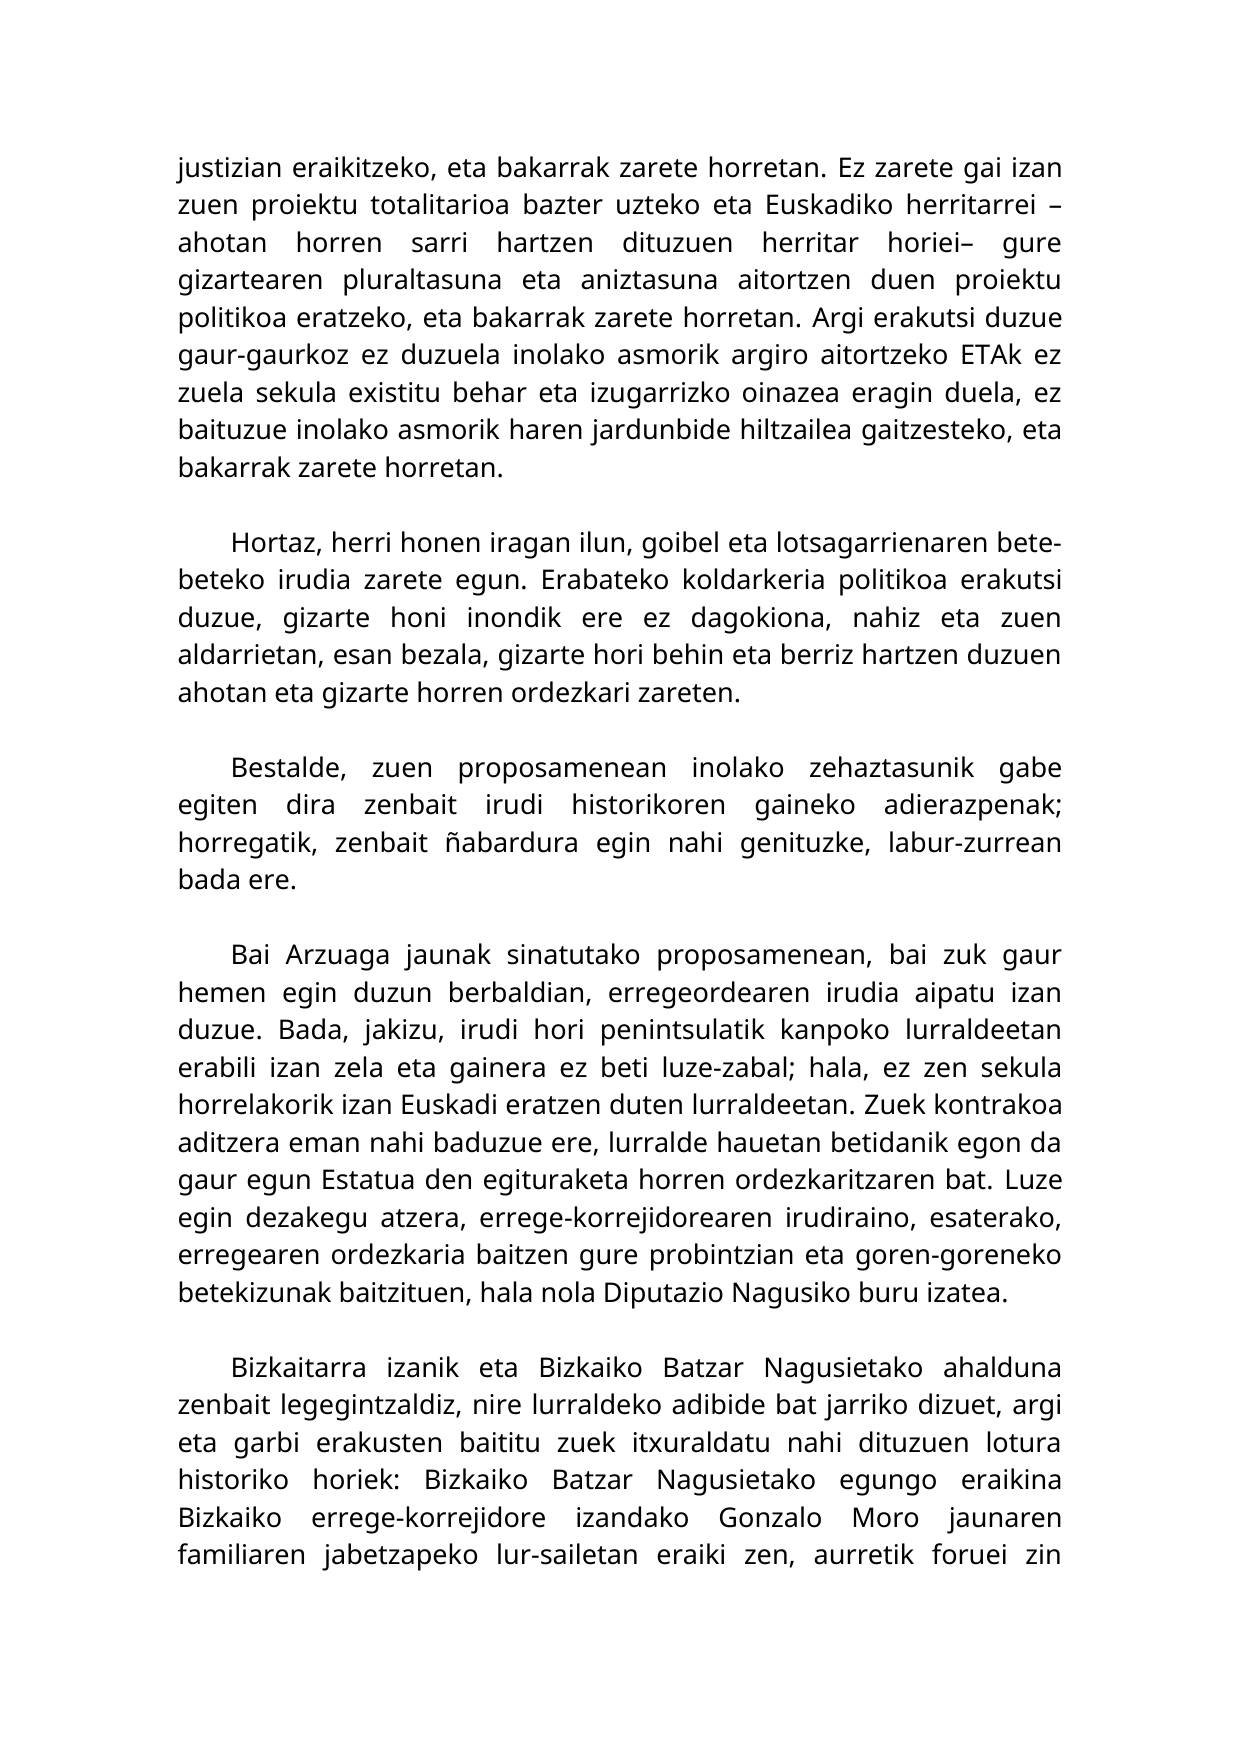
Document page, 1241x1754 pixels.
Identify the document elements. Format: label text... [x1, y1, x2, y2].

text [177, 1348, 1063, 1573]
text Bestalde, zuen proposamenean inolako zehaztasunik gabe egiten dira zenbait irudi historikoren gaineko adierazpenak; horregatik, zenbait ñabardura egin nahi genituzke, labur-zurrean bada ere. [177, 748, 1063, 898]
text Bai Arzuaga jaunak sinatutako proposamenean, bai zuk gaur hemen egin duzun berbaldian, erregeordearen irudia aipatu izan duzue. Bada, jakizu, irudi hori penintsulatik kanpoko lurraldeetan erabili izan zela eta gainera ez beti luze-zabal; hala, ez zen sekula horrelakorik izan Euskadi eratzen duten lurraldeetan. Zuek kontrakoa aditzera eman nahi baduzue ere, lurralde hauetan betidanik egon da gaur egun Estatua den egituraketa horren ordezkaritzaren bat. Luze egin dezakegu atzera, errege-korrejidorearen irudiraino, esaterako, erregearen ordezkaria baitzen gure probintzian eta goren-goreneko betekizunak baitzituen, hala nola Diputazio Nagusiko buru izatea. [177, 935, 1063, 1310]
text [177, 148, 1063, 485]
text Hortaz, herri honen iragan ilun, goibel eta lotsagarrienaren bete-beteko irudia zarete egun. Erabateko koldarkeria politikoa erakutsi duzue, gizarte honi inondik ere ez dagokiona, nahiz eta zuen aldarrietan, esan bezala, gizarte hori behin eta berriz hartzen duzuen ahotan eta gizarte horren ordezkari zareten. [177, 523, 1063, 710]
